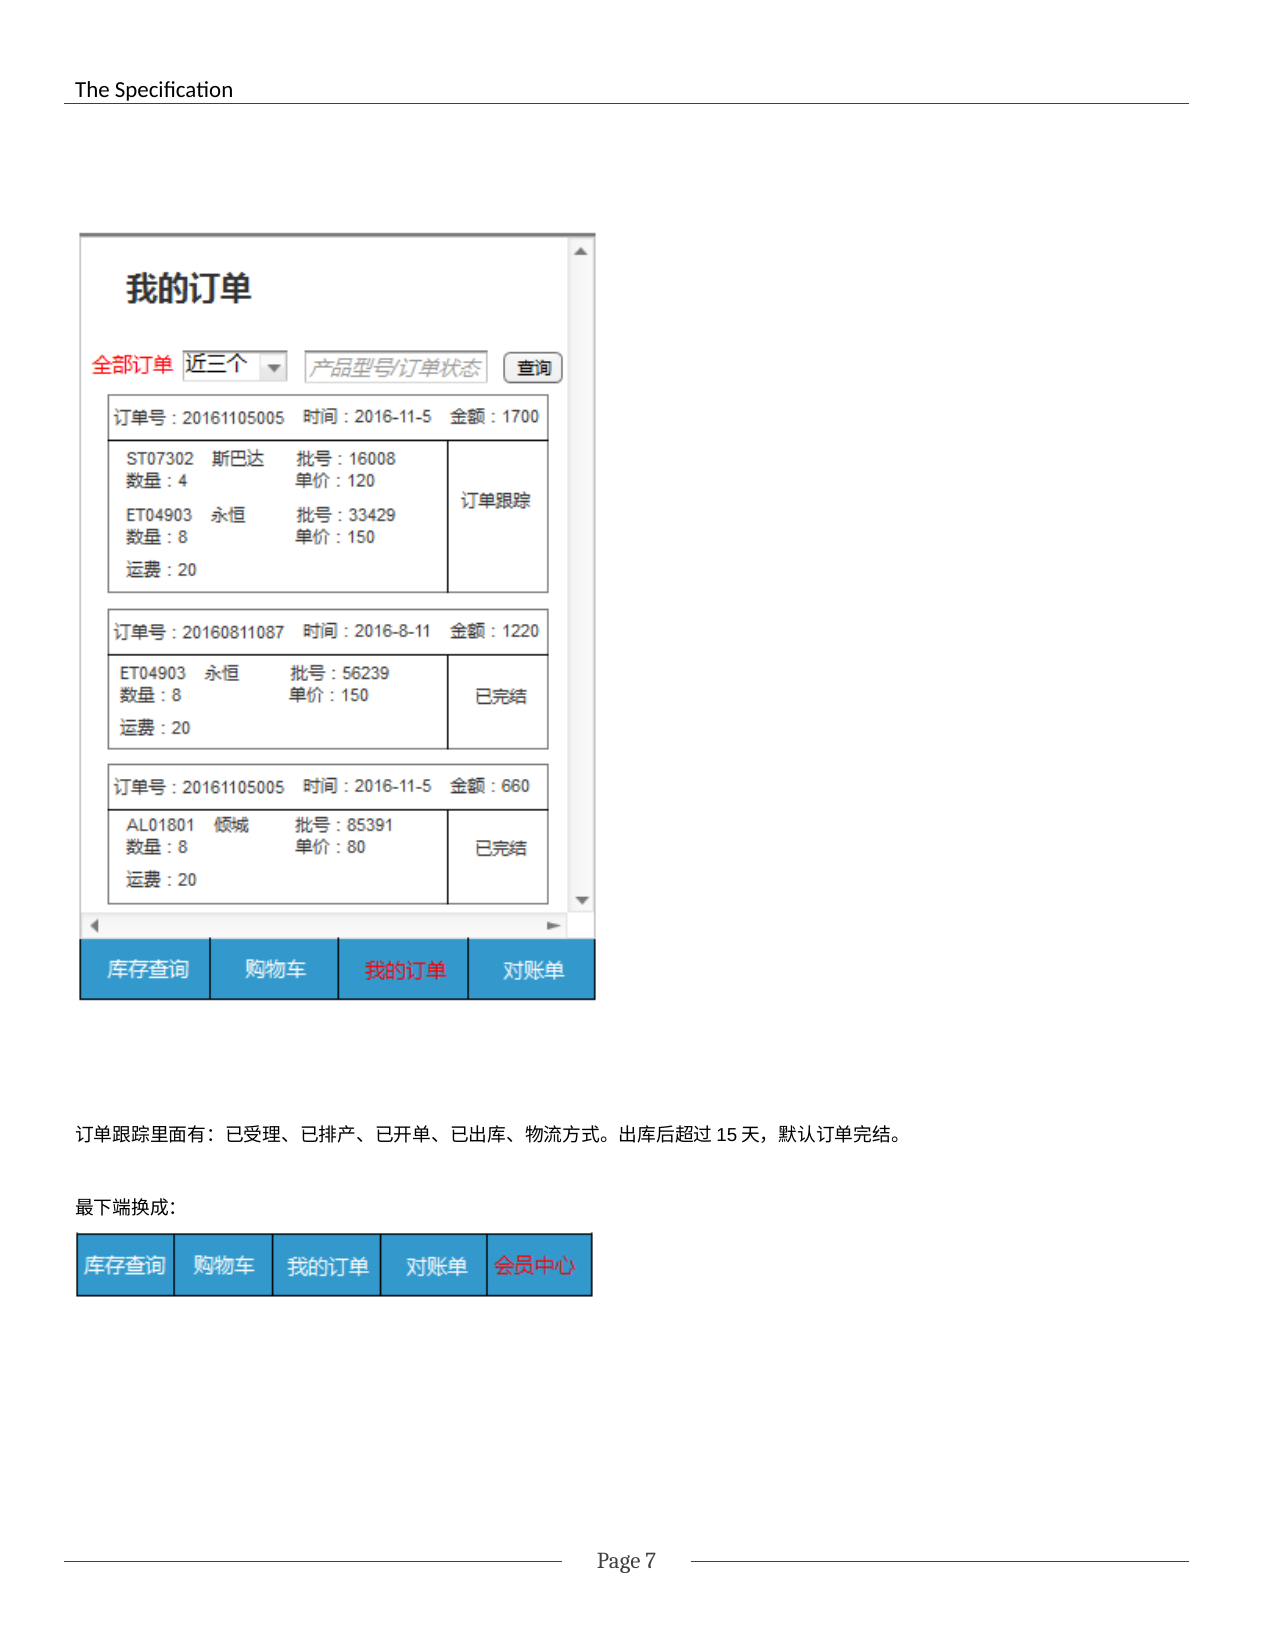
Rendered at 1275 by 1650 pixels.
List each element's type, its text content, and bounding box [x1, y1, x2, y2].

picture [75, 1232, 596, 1300]
picture [75, 227, 599, 1005]
text 最下端换成： [75, 1193, 1200, 1220]
text 订单跟踪里面有：已受理、已排产、已开单、已出库、物流方式。出库后超过15天，默认订单完结。 [75, 1119, 1200, 1146]
